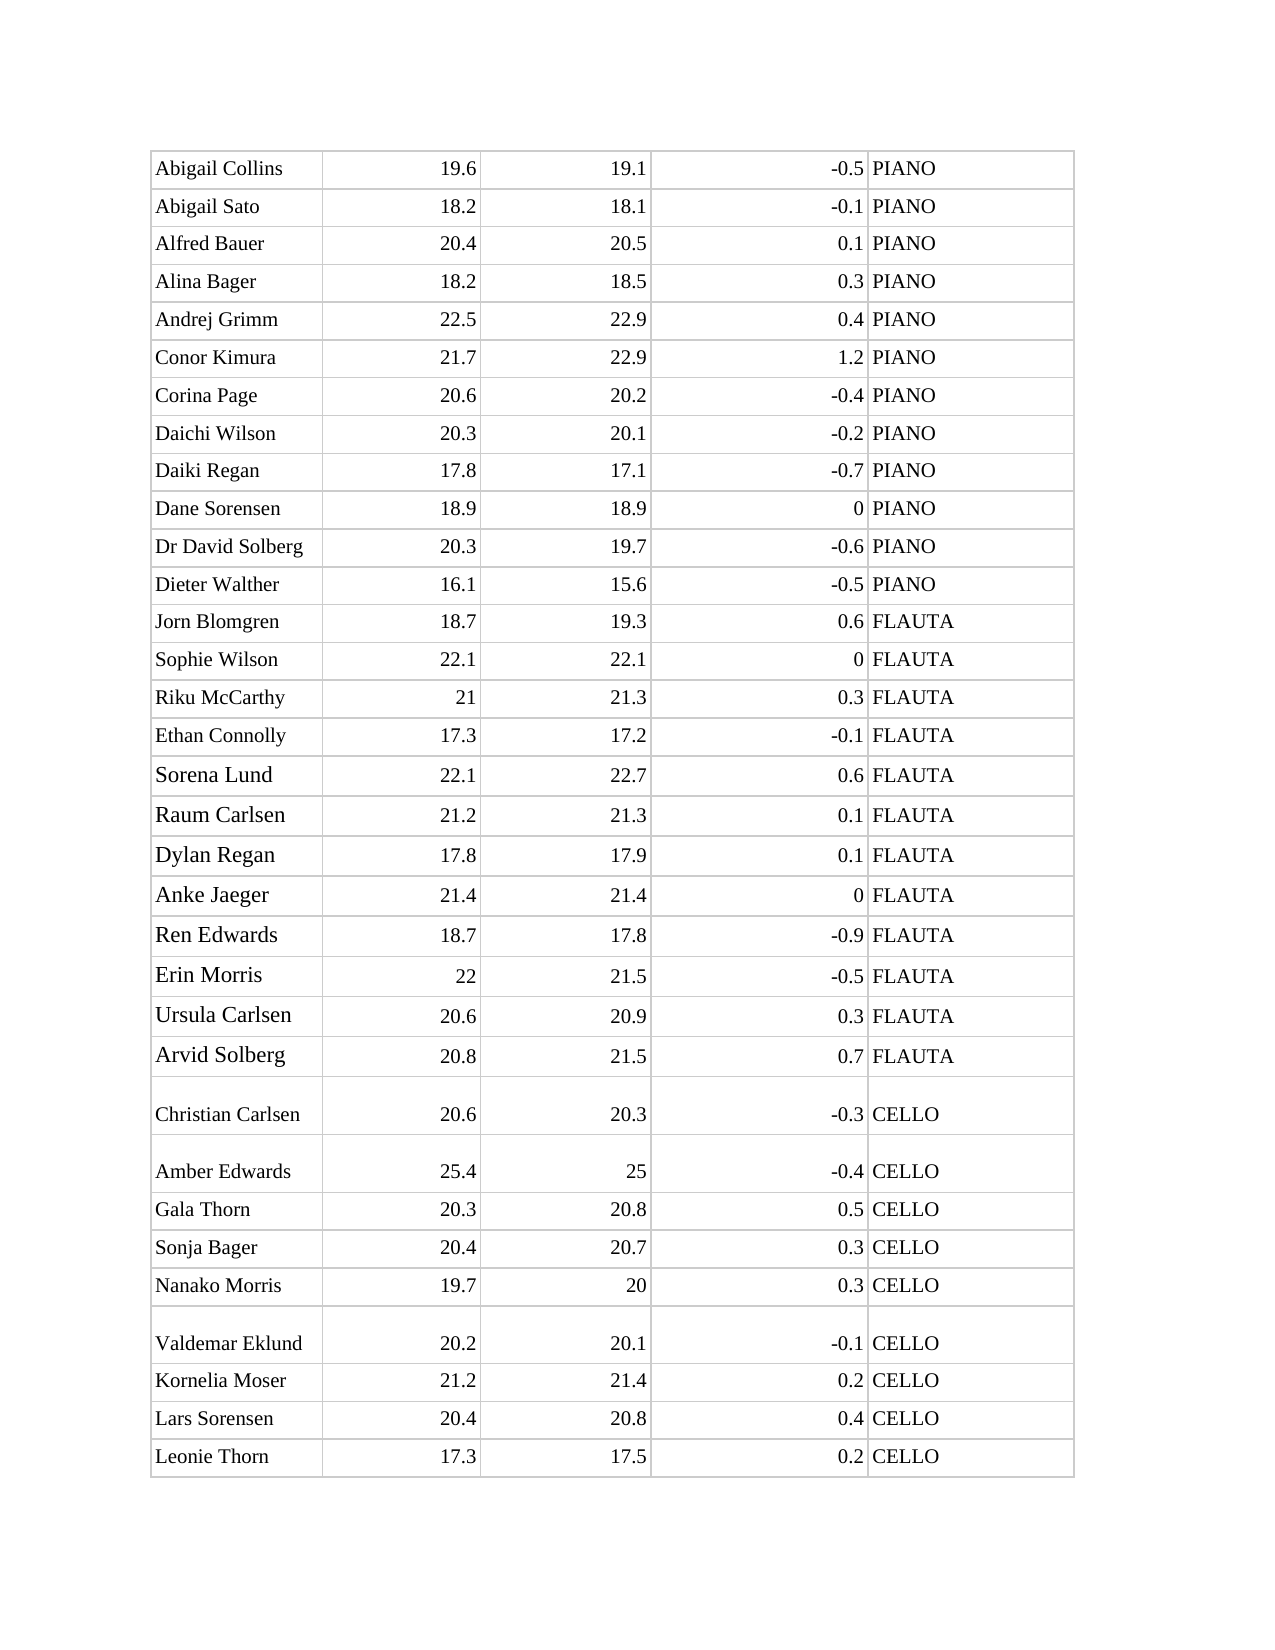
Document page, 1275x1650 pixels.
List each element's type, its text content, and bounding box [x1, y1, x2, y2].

table_cell FLAUTA [869, 719, 1073, 755]
table_cell Anke Jaeger [152, 877, 322, 915]
table_cell 0.2 [652, 1440, 867, 1476]
table_cell 21.4 [481, 1364, 650, 1401]
table_cell -0.1 [652, 190, 867, 226]
table_cell 20.9 [481, 997, 650, 1036]
table_cell 17.2 [481, 719, 650, 755]
table_cell PIANO [869, 416, 1073, 452]
table_cell 17.9 [481, 837, 650, 875]
table_cell FLAUTA [869, 1037, 1073, 1076]
table_cell Leonie Thorn [152, 1440, 322, 1476]
table_cell FLAUTA [869, 757, 1073, 795]
table_cell 20.1 [481, 416, 650, 452]
table_cell 22.1 [323, 757, 480, 795]
table_cell 22.1 [323, 643, 480, 679]
table_cell Conor Kimura [152, 341, 322, 377]
table_cell 20.1 [481, 1307, 650, 1363]
table_cell 0.3 [652, 997, 867, 1036]
table_cell 19.7 [323, 1269, 480, 1305]
table_cell -0.1 [652, 1307, 867, 1363]
table_cell 20.3 [323, 530, 480, 566]
table_cell Sonja Bager [152, 1231, 322, 1267]
table_cell -0.7 [652, 454, 867, 490]
table_cell 22.9 [481, 341, 650, 377]
table_cell PIANO [869, 454, 1073, 490]
table_cell 21 [323, 681, 480, 717]
table_cell CELLO [869, 1135, 1073, 1191]
table_cell PIANO [869, 265, 1073, 301]
table_cell 0.2 [652, 1364, 867, 1401]
table_cell 18.1 [481, 190, 650, 226]
table_cell FLAUTA [869, 681, 1073, 717]
table_cell CELLO [869, 1193, 1073, 1229]
table_cell Dieter Walther [152, 568, 322, 604]
table_cell 21.3 [481, 797, 650, 835]
table_cell CELLO [869, 1440, 1073, 1476]
table_cell CELLO [869, 1269, 1073, 1305]
table_cell 21.5 [481, 957, 650, 996]
table_cell PIANO [869, 190, 1073, 226]
table_cell Christian Carlsen [152, 1077, 322, 1134]
table_cell 20 [481, 1269, 650, 1305]
table_cell Alina Bager [152, 265, 322, 301]
table_cell -0.4 [652, 378, 867, 415]
table_cell Ursula Carlsen [152, 997, 322, 1036]
table_cell FLAUTA [869, 957, 1073, 996]
table_cell 20.8 [481, 1193, 650, 1229]
table_cell 0 [652, 643, 867, 679]
table_cell 0.3 [652, 1269, 867, 1305]
table_cell CELLO [869, 1364, 1073, 1401]
table_cell PIANO [869, 227, 1073, 263]
table_cell 0.1 [652, 797, 867, 835]
table_cell FLAUTA [869, 643, 1073, 679]
table_cell -0.2 [652, 416, 867, 452]
table_cell 20.6 [323, 378, 480, 415]
table_cell PIANO [869, 378, 1073, 415]
table_cell 18.2 [323, 190, 480, 226]
table_cell 20.2 [481, 378, 650, 415]
table_cell CELLO [869, 1077, 1073, 1134]
table_cell 22.7 [481, 757, 650, 795]
table_cell 0.4 [652, 1402, 867, 1438]
table_cell FLAUTA [869, 797, 1073, 835]
table_cell Abigail Sato [152, 190, 322, 226]
table_cell PIANO [869, 530, 1073, 566]
table_cell -0.9 [652, 917, 867, 956]
table_cell PIANO [869, 568, 1073, 604]
table_cell 15.6 [481, 568, 650, 604]
table_cell Daichi Wilson [152, 416, 322, 452]
table_cell -0.5 [652, 568, 867, 604]
table_cell -0.5 [652, 957, 867, 996]
table_cell 0.1 [652, 837, 867, 875]
table_cell -0.6 [652, 530, 867, 566]
table_cell Ren Edwards [152, 917, 322, 956]
table_cell Nanako Morris [152, 1269, 322, 1305]
table_cell Riku McCarthy [152, 681, 322, 717]
table_cell FLAUTA [869, 997, 1073, 1036]
table_cell 20.3 [481, 1077, 650, 1134]
table_cell 20.2 [323, 1307, 480, 1363]
table_cell 17.1 [481, 454, 650, 490]
table_cell Sorena Lund [152, 757, 322, 795]
table_cell Andrej Grimm [152, 303, 322, 339]
table_cell Daiki Regan [152, 454, 322, 490]
table_cell 21.5 [481, 1037, 650, 1076]
table_cell 18.9 [481, 492, 650, 528]
table_cell 22.5 [323, 303, 480, 339]
table_cell Kornelia Moser [152, 1364, 322, 1401]
table_cell Abigail Collins [152, 152, 322, 188]
table_cell Gala Thorn [152, 1193, 322, 1229]
table_cell 21.2 [323, 797, 480, 835]
table_cell 21.7 [323, 341, 480, 377]
table_cell 20.6 [323, 1077, 480, 1134]
table_cell Lars Sorensen [152, 1402, 322, 1438]
table_cell CELLO [869, 1402, 1073, 1438]
table_cell 21.3 [481, 681, 650, 717]
table_cell 22 [323, 957, 480, 996]
table_cell 17.3 [323, 719, 480, 755]
table_cell 0.4 [652, 303, 867, 339]
table_cell 18.7 [323, 917, 480, 956]
table_cell 17.3 [323, 1440, 480, 1476]
table_cell 20.8 [323, 1037, 480, 1076]
table_cell CELLO [869, 1231, 1073, 1267]
table_cell CELLO [869, 1307, 1073, 1363]
table_cell PIANO [869, 492, 1073, 528]
table_cell 0.7 [652, 1037, 867, 1076]
table_cell -0.4 [652, 1135, 867, 1191]
table_cell 20.7 [481, 1231, 650, 1267]
table_cell PIANO [869, 152, 1073, 188]
table_cell 0.6 [652, 757, 867, 795]
table_cell 0 [652, 877, 867, 915]
table_cell -0.3 [652, 1077, 867, 1134]
table_cell 17.5 [481, 1440, 650, 1476]
table_cell 0.3 [652, 681, 867, 717]
table_cell 18.5 [481, 265, 650, 301]
table_cell FLAUTA [869, 605, 1073, 642]
table_cell 20.4 [323, 1402, 480, 1438]
table_cell 18.7 [323, 605, 480, 642]
table_cell 20.8 [481, 1402, 650, 1438]
table_cell Dane Sorensen [152, 492, 322, 528]
table_cell -0.5 [652, 152, 867, 188]
table_cell Arvid Solberg [152, 1037, 322, 1076]
table_cell 18.9 [323, 492, 480, 528]
table_cell 17.8 [323, 454, 480, 490]
table_cell Amber Edwards [152, 1135, 322, 1191]
table_cell FLAUTA [869, 877, 1073, 915]
table_cell 21.2 [323, 1364, 480, 1401]
table_cell Raum Carlsen [152, 797, 322, 835]
table_cell 0.1 [652, 227, 867, 263]
table_cell 17.8 [481, 917, 650, 956]
table_cell PIANO [869, 303, 1073, 339]
table_cell 16.1 [323, 568, 480, 604]
table_cell 18.2 [323, 265, 480, 301]
table_cell 19.1 [481, 152, 650, 188]
table_cell Dr David Solberg [152, 530, 322, 566]
table_cell 0.3 [652, 265, 867, 301]
table_cell 0 [652, 492, 867, 528]
table_cell 0.5 [652, 1193, 867, 1229]
table_cell 25.4 [323, 1135, 480, 1191]
table_cell 21.4 [481, 877, 650, 915]
table_cell Valdemar Eklund [152, 1307, 322, 1363]
table_cell Corina Page [152, 378, 322, 415]
table_cell 20.4 [323, 1231, 480, 1267]
table_cell 0.3 [652, 1231, 867, 1267]
table_cell 25 [481, 1135, 650, 1191]
table_cell 19.6 [323, 152, 480, 188]
table_cell 17.8 [323, 837, 480, 875]
table_cell Sophie Wilson [152, 643, 322, 679]
table_cell 19.7 [481, 530, 650, 566]
table_cell 20.3 [323, 1193, 480, 1229]
table_cell -0.1 [652, 719, 867, 755]
table_cell 21.4 [323, 877, 480, 915]
table_cell 22.1 [481, 643, 650, 679]
table_cell 1.2 [652, 341, 867, 377]
table_cell 20.5 [481, 227, 650, 263]
table_cell Jorn Blomgren [152, 605, 322, 642]
table_cell FLAUTA [869, 917, 1073, 956]
table_cell Dylan Regan [152, 837, 322, 875]
table_cell 20.4 [323, 227, 480, 263]
table_cell PIANO [869, 341, 1073, 377]
table_cell 22.9 [481, 303, 650, 339]
table_cell FLAUTA [869, 837, 1073, 875]
table_cell Alfred Bauer [152, 227, 322, 263]
table_cell Ethan Connolly [152, 719, 322, 755]
table_cell 19.3 [481, 605, 650, 642]
table_cell 20.3 [323, 416, 480, 452]
table_cell Erin Morris [152, 957, 322, 996]
table_cell 20.6 [323, 997, 480, 1036]
table_cell 0.6 [652, 605, 867, 642]
